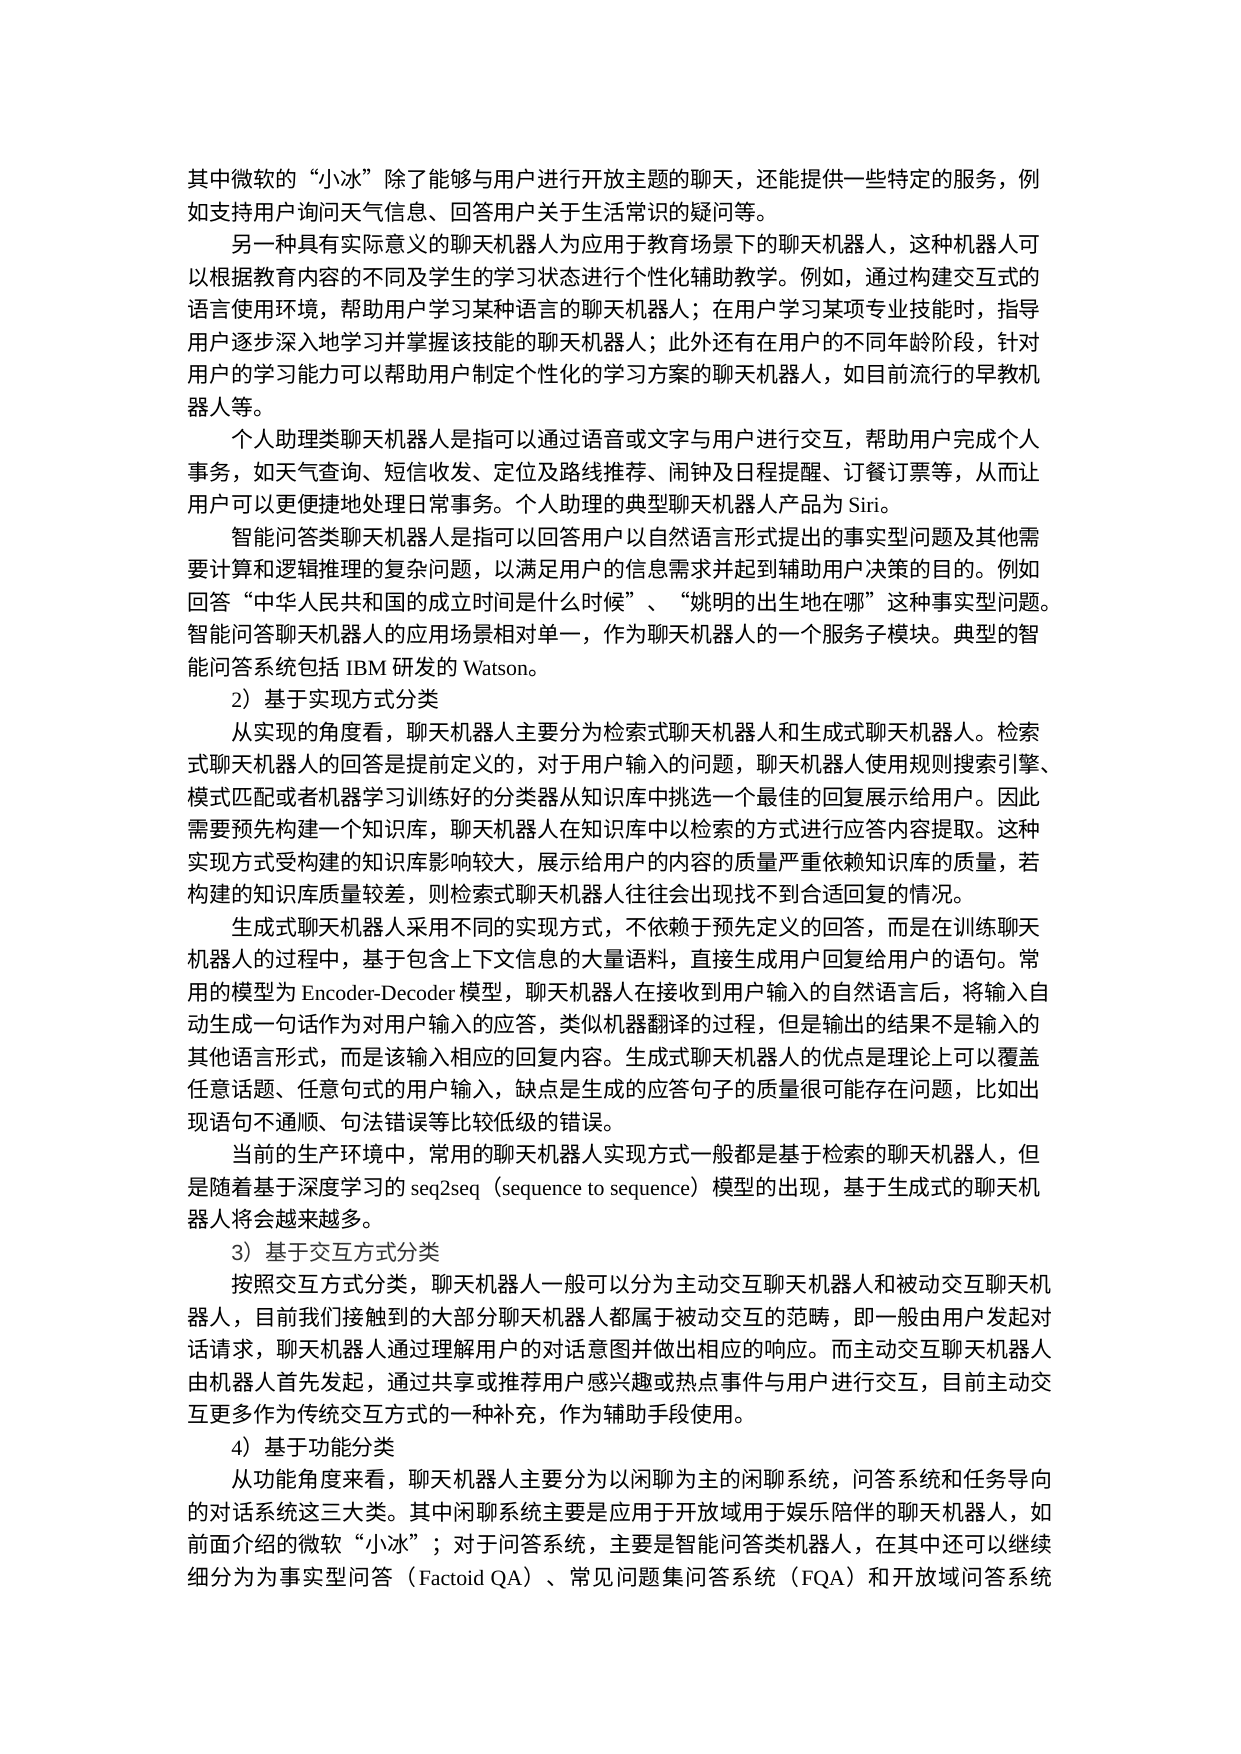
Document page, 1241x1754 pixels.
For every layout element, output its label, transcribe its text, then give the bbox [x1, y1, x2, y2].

text 另一种具有实际意义的聊天机器人为应用于教育场景下的聊天机器人，这种机器人可以根据教育内容的不同及学生的学习状态进行个性化辅助教学。例如，通过构建交互式的语言使用环境，帮助用户学习某种语言的聊天机器人；在用户学习某项专业技能时，指导用户逐步深入地学习并掌握该技能的聊天机器人；此外还有在用户的不同年龄阶段，针对用户的学习能力可以帮助用户制定个性化的学习方案的聊天机器人，如目前流行的早教机器人等。 [187, 227, 1053, 422]
text 2）基于实现方式分类 [187, 682, 1053, 714]
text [187, 162, 1053, 227]
text 个人助理类聊天机器人是指可以通过语音或文字与用户进行交互，帮助用户完成个人事务，如天气查询、短信收发、定位及路线推荐、闹钟及日程提醒、订餐订票等，从而让用户可以更便捷地处理日常事务。个人助理的典型聊天机器人产品为Siri。 [187, 422, 1053, 519]
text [187, 1462, 1053, 1592]
text 智能问答类聊天机器人是指可以回答用户以自然语言形式提出的事实型问题及其他需要计算和逻辑推理的复杂问题，以满足用户的信息需求并起到辅助用户决策的目的。例如回答“中华人民共和国的成立时间是什么时候”、“姚明的出生地在哪”这种事实型问题。智能问答聊天机器人的应用场景相对单一，作为聊天机器人的一个服务子模块。典型的智能问答系统包括 IBM 研发的 Watson。 [187, 519, 1053, 682]
text 当前的生产环境中，常用的聊天机器人实现方式一般都是基于检索的聊天机器人，但是随着基于深度学习的seq2seq（sequence to sequence）模型的出现，基于生成式的聊天机器人将会越来越多。 [187, 1137, 1053, 1234]
text 生成式聊天机器人采用不同的实现方式，不依赖于预先定义的回答，而是在训练聊天机器人的过程中，基于包含上下文信息的大量语料，直接生成用户回复给用户的语句。常用的模型为Encoder-Decoder模型，聊天机器人在接收到用户输入的自然语言后，将输入自动生成一句话作为对用户输入的应答，类似机器翻译的过程，但是输出的结果不是输入的其他语言形式，而是该输入相应的回复内容。生成式聊天机器人的优点是理论上可以覆盖任意话题、任意句式的用户输入，缺点是生成的应答句子的质量很可能存在问题，比如出现语句不通顺、句法错误等比较低级的错误。 [187, 909, 1053, 1137]
text 4）基于功能分类 [187, 1429, 1053, 1462]
text 3）基于交互方式分类 [187, 1234, 1053, 1267]
text 按照交互方式分类，聊天机器人一般可以分为主动交互聊天机器人和被动交互聊天机器人，目前我们接触到的大部分聊天机器人都属于被动交互的范畴，即一般由用户发起对话请求，聊天机器人通过理解用户的对话意图并做出相应的响应。而主动交互聊天机器人由机器人首先发起，通过共享或推荐用户感兴趣或热点事件与用户进行交互，目前主动交互更多作为传统交互方式的一种补充，作为辅助手段使用。 [187, 1267, 1053, 1429]
text 从实现的角度看，聊天机器人主要分为检索式聊天机器人和生成式聊天机器人。检索式聊天机器人的回答是提前定义的，对于用户输入的问题，聊天机器人使用规则搜索引擎、模式匹配或者机器学习训练好的分类器从知识库中挑选一个最佳的回复展示给用户。因此需要预先构建一个知识库，聊天机器人在知识库中以检索的方式进行应答内容提取。这种实现方式受构建的知识库影响较大，展示给用户的内容的质量严重依赖知识库的质量，若构建的知识库质量较差，则检索式聊天机器人往往会出现找不到合适回复的情况。 [187, 714, 1053, 909]
